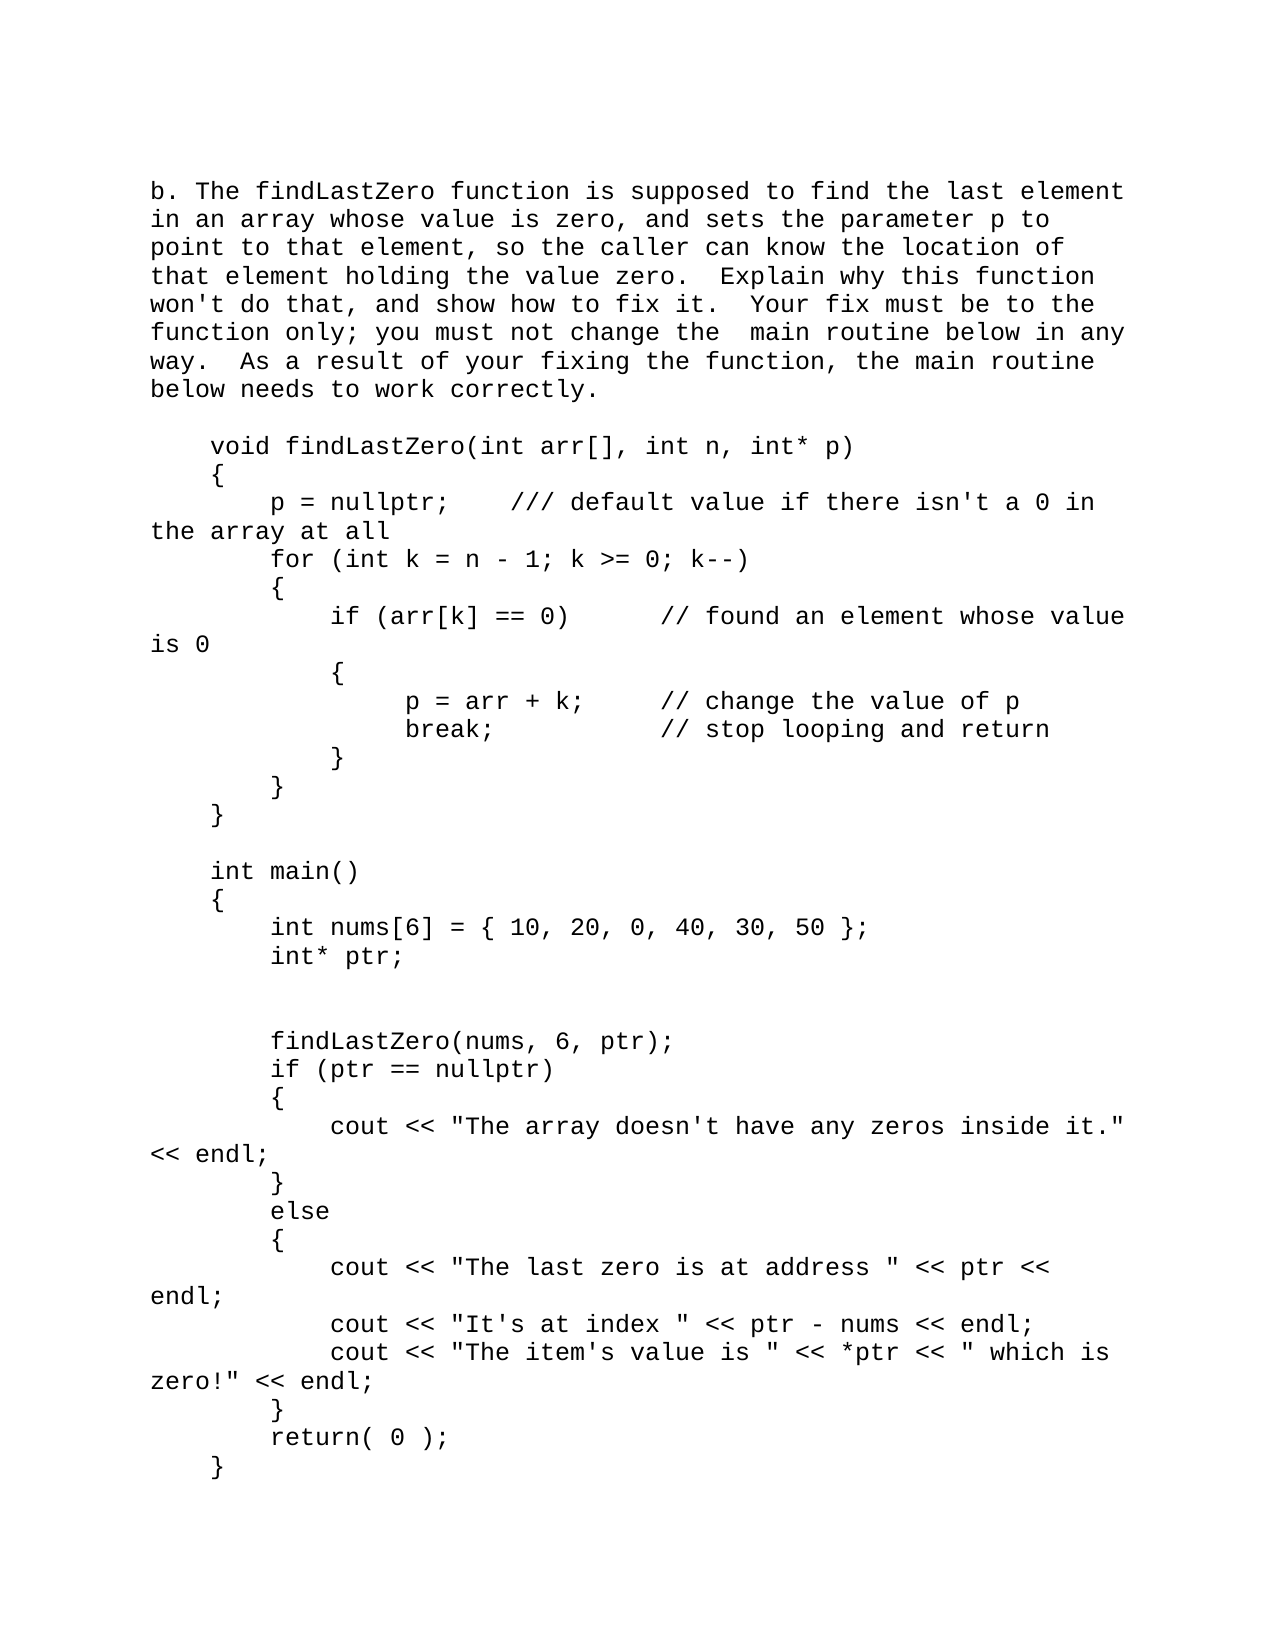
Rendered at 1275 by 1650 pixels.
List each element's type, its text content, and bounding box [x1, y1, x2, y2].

text b. The findLastZero function is supposed to find the last element in an array whose value is zero, and sets the parameter p to point to that element, so the caller can know the location of that element holding the value zero. Explain why this function won't do that, and show how to fix it. Your fix must be to the function only; you must not change the main routine below in any way. As a result of your fixing the function, the main routine below needs to work correctly. void findLastZero(int arr[], int n, int* p) { p = nullptr; /// default value if there isn't a 0 in the array at all for (int k = n - 1; k >= 0; k--) { if (arr[k] == 0) // found an element whose value is 0 { p = arr + k; // change the value of p break; // stop looping and return } } } int main() { int nums[6] = { 10, 20, 0, 40, 30, 50 }; int* ptr; findLastZero(nums, 6, ptr); if (ptr == nullptr) { cout << "The array doesn't have any zeros inside it." << endl; } else { cout << "The last zero is at address " << ptr << endl; cout << "It's at index " << ptr - nums << endl; cout << "The item's value is " << *ptr << " which is zero!" << endl; } return( 0 ); } [150, 178, 1125, 1482]
